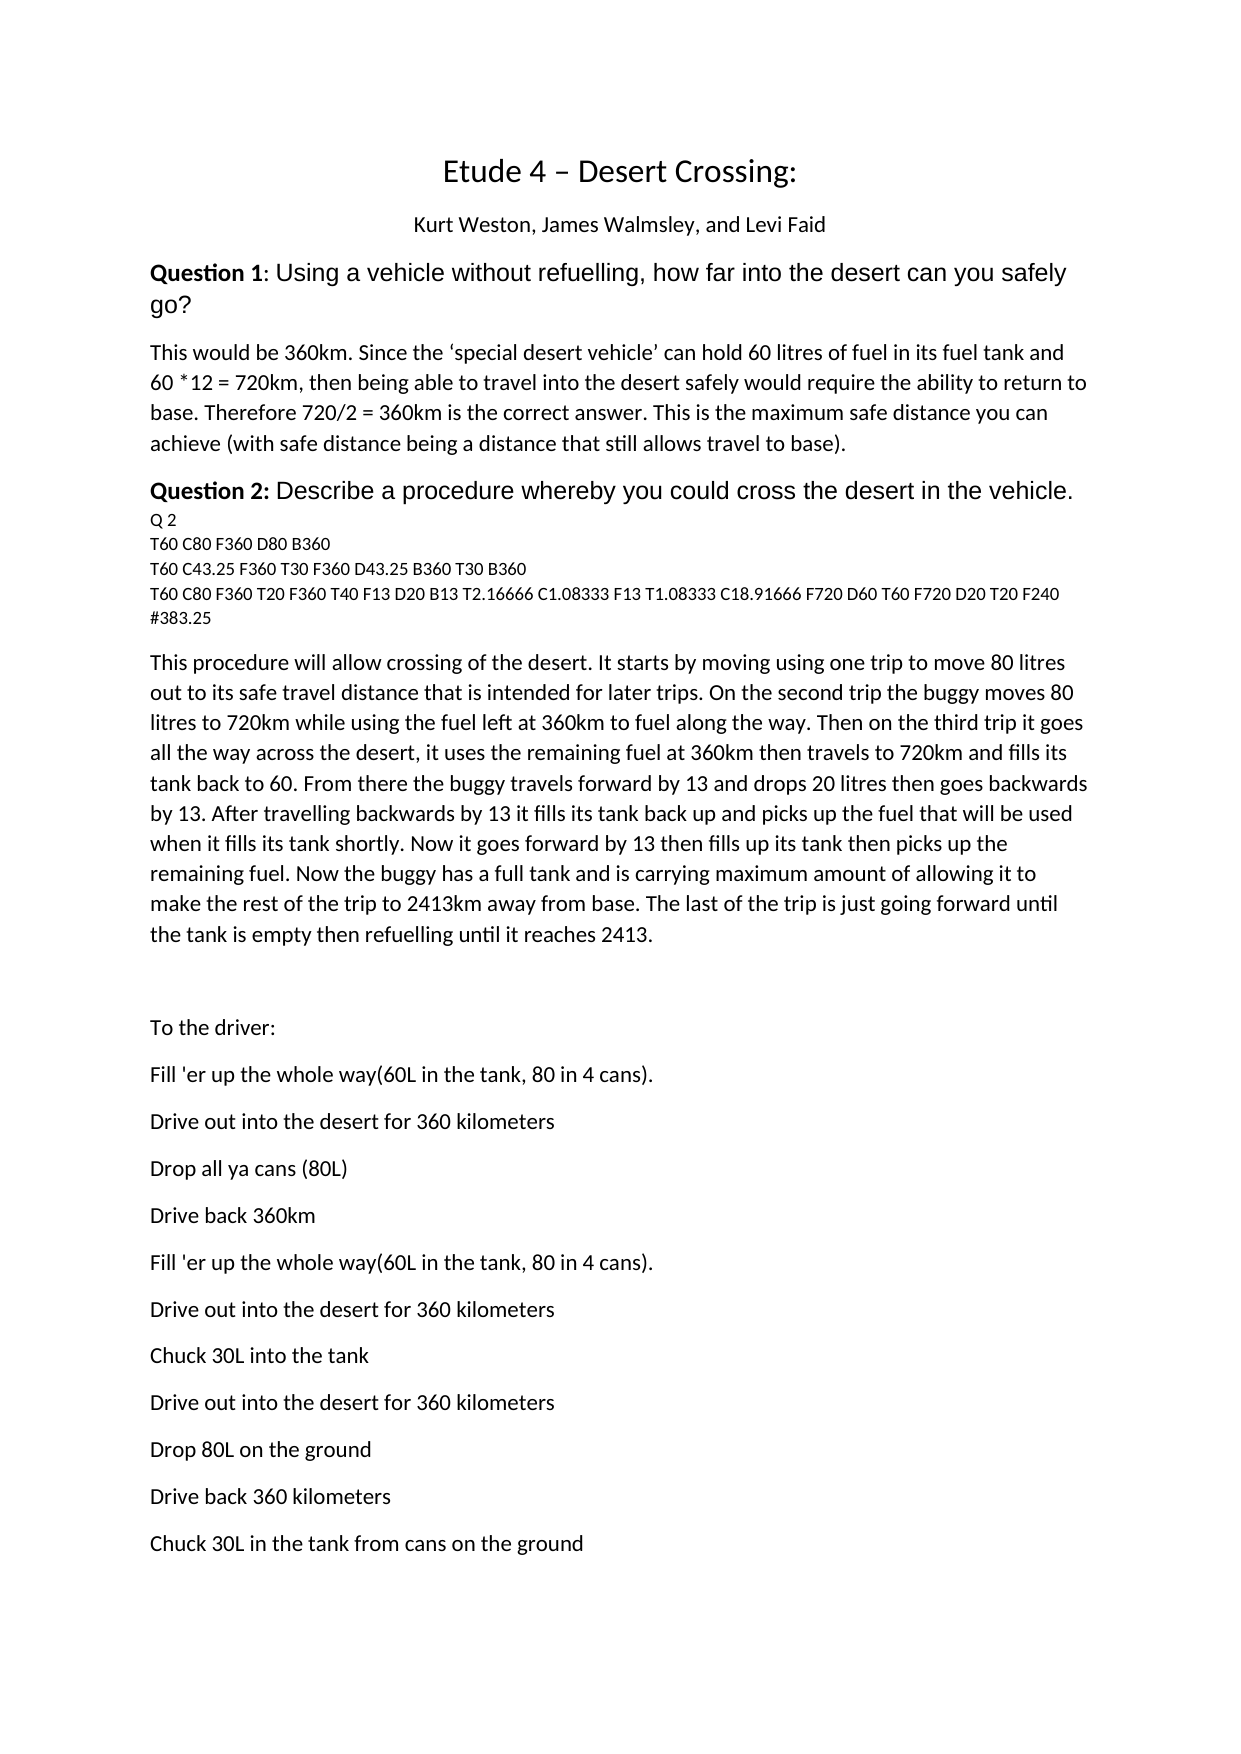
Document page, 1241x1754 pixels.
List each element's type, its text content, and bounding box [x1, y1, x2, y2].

text Drive back 360km [150, 1201, 1090, 1229]
text Chuck 30L into the tank [150, 1342, 1090, 1370]
text Question 1: Using a vehicle without refuelling, how far into the desert can you safely go? [150, 257, 1090, 319]
text Drive out into the desert for 360 kilometers [150, 1295, 1090, 1323]
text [150, 1388, 1090, 1417]
text Drop all ya cans (80L) [150, 1154, 1090, 1182]
text Kurt Weston, James Walmsley, and Levi Faid [150, 211, 1090, 239]
text Fill 'er up the whole way(60L in the tank, 80 in 4 cans). [150, 1060, 1090, 1088]
text To the driver: [150, 1013, 1090, 1042]
text Question 2: Describe a procedure whereby you could cross the desert in the vehicle. Q 2 T60 C80 F360 D80 B360 T60 C43.25 F360 T30 F360 D43.25 B360 T30 B360 T60 C80 F360 T20 F360 T40 F13 D20 B13 T2.16666 C1.08333 F13 T1.08333 C18.91666 F720 D60 T60 F720 D20 T20 F240 #383.25 [150, 476, 1090, 629]
text Drop 80L on the ground [150, 1435, 1090, 1463]
text Fill 'er up the whole way(60L in the tank, 80 in 4 cans). [150, 1248, 1090, 1276]
text Drive back 360 kilometers [150, 1482, 1090, 1510]
text This procedure will allow crossing of the desert. It starts by moving using one trip to move 80 litres out to its safe travel distance that is intended for later trips. On the second trip the buggy moves 80 litres to 720km while using the fuel left at 360km to fuel along the way. Then on the third trip it goes all the way across the desert, it uses the remaining fuel at 360km then travels to 720km and fills its tank back to 60. From there the buggy travels forward by 13 and drops 20 litres then goes backwards by 13. After travelling backwards by 13 it fills its tank back up and picks up the fuel that will be used when it fills its tank shortly. Now it goes forward by 13 then fills up its tank then picks up the remaining fuel. Now the buggy has a full tank and is carrying maximum amount of allowing it to make the rest of the trip to 2413km away from base. The last of the trip is just going forward until the tank is empty then refuelling until it reaches 2413. [150, 648, 1090, 948]
text Etude 4 – Desert Crossing: [150, 150, 1090, 191]
text This would be 360km. Since the ‘special desert vehicle’ can hold 60 litres of fuel in its fuel tank and 60 *12 = 720km, then being able to travel into the desert safely would require the ability to return to base. Therefore 720/2 = 360km is the correct answer. This is the maximum safe distance you can achieve (with safe distance being a distance that still allows travel to base). [150, 338, 1090, 457]
text Chuck 30L in the tank from cans on the ground [150, 1529, 1090, 1557]
text Drive out into the desert for 360 kilometers [150, 1107, 1090, 1135]
